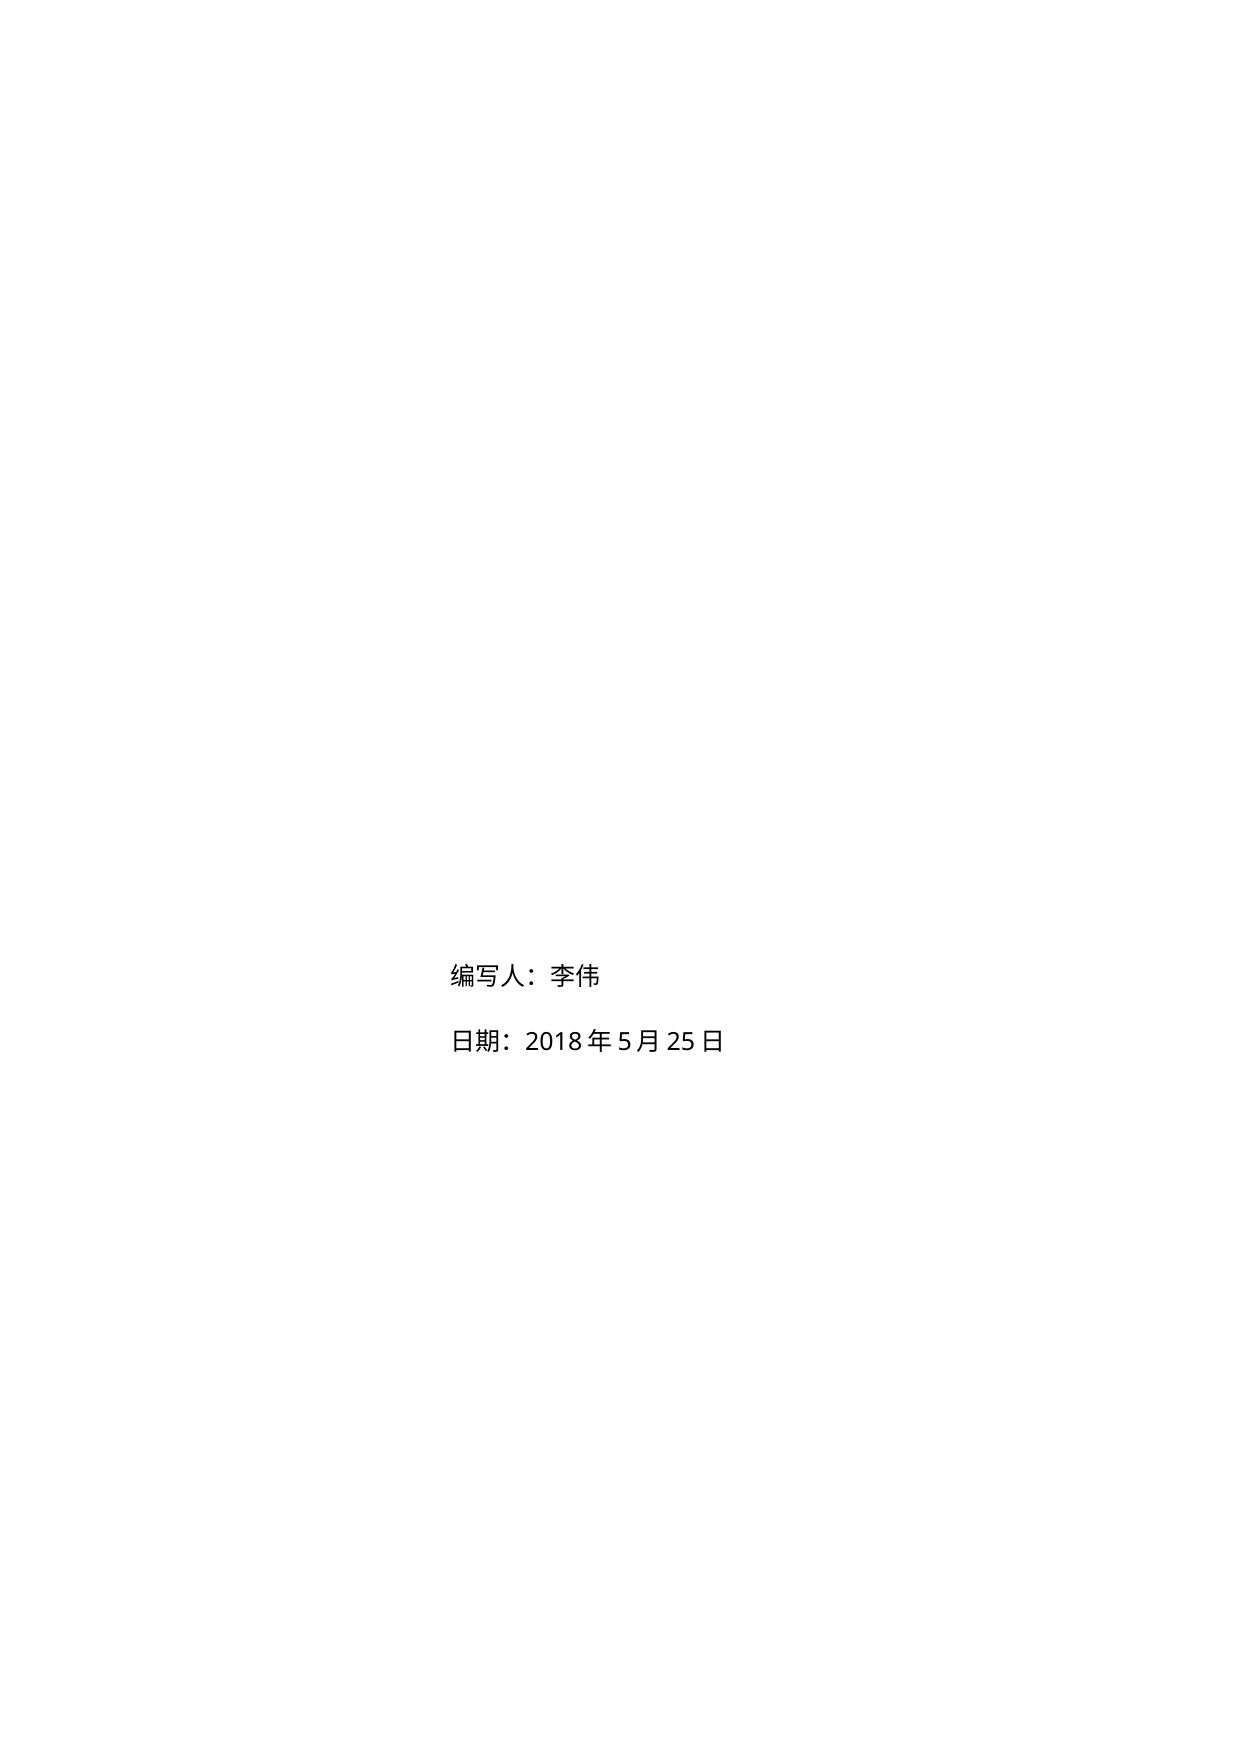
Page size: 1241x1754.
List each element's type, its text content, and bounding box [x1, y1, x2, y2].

text 日期：2018年5月25日 [406, 1007, 1053, 1072]
text 编写人：李伟 [406, 942, 1053, 1007]
